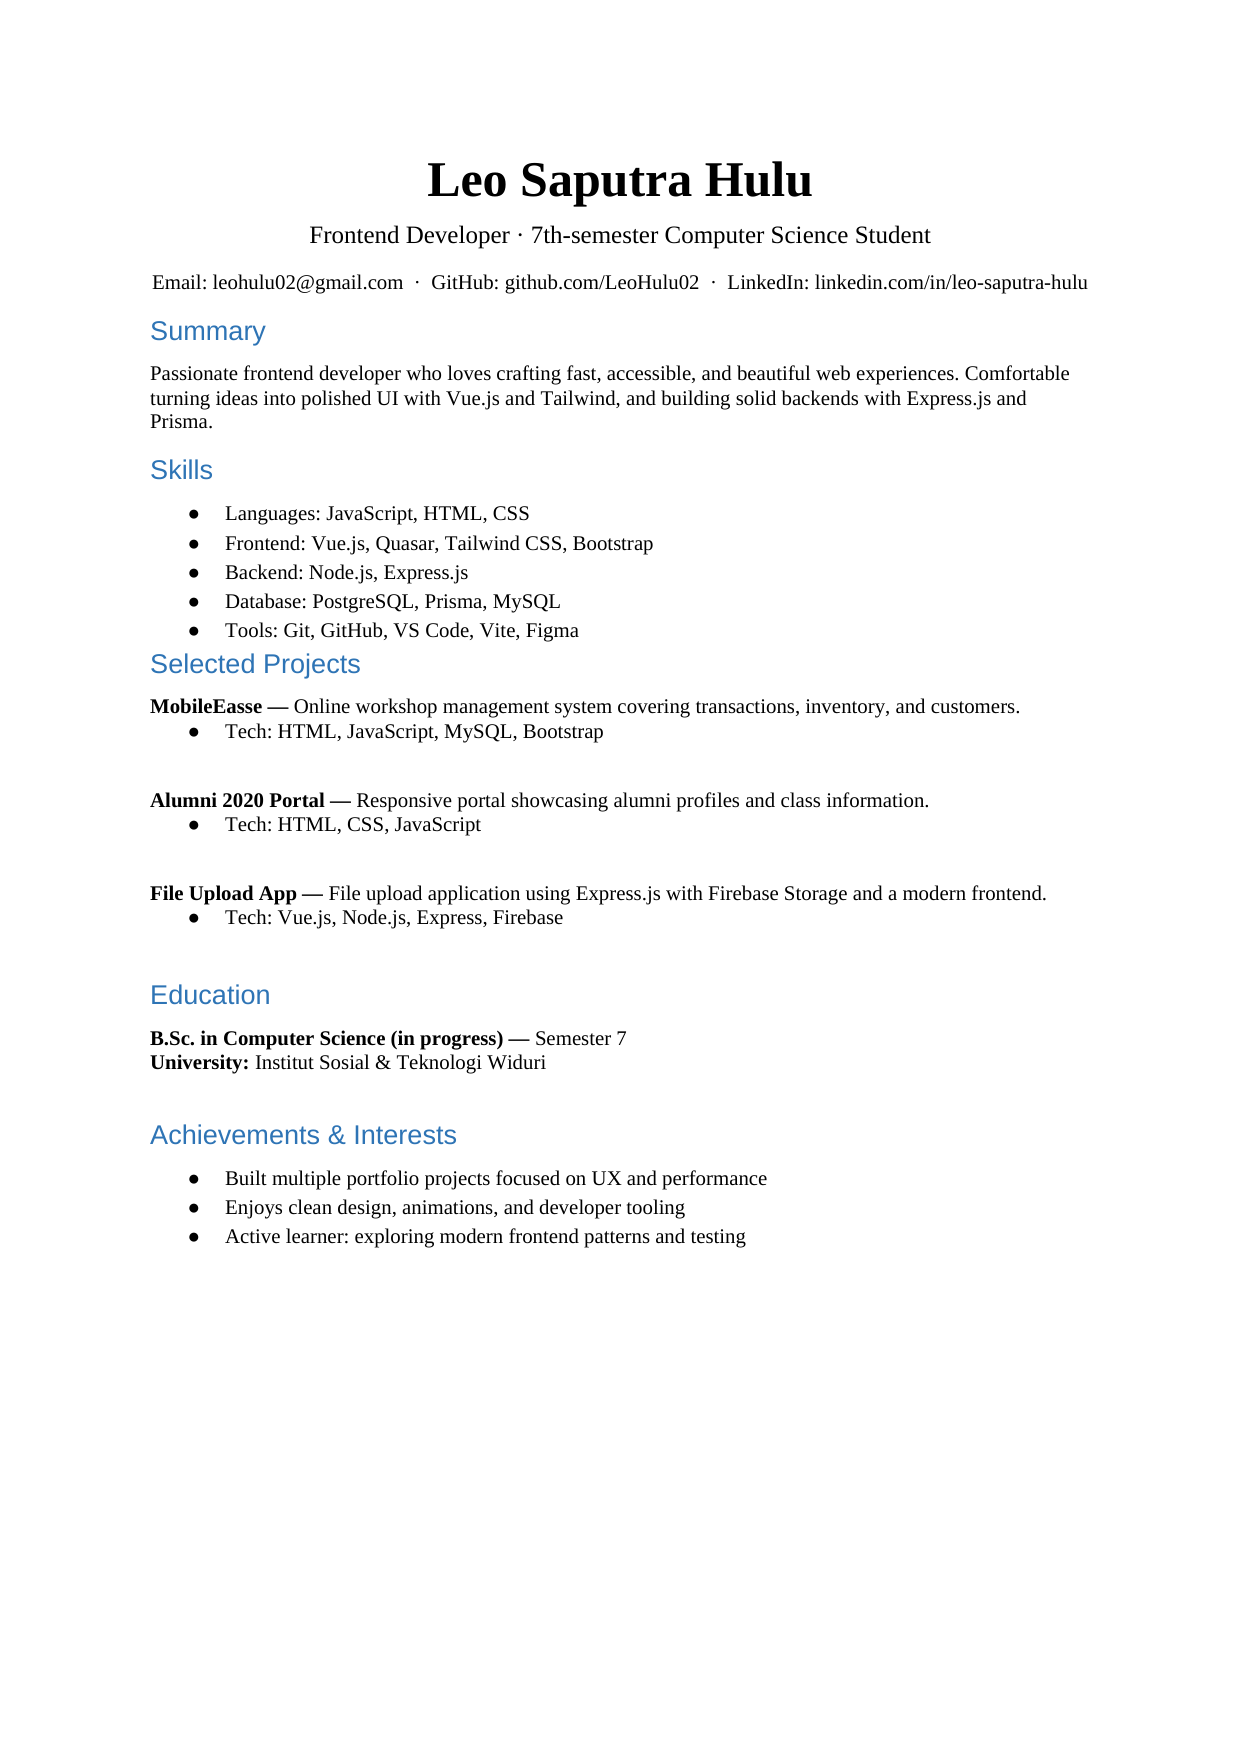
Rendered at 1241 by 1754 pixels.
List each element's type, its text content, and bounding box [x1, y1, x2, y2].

list Active learner: exploring modern frontend patterns and testing [187, 1224, 1090, 1248]
text File Upload App — File upload application using Express.js with Firebase Storage and a modern frontend. [150, 881, 1090, 904]
text Frontend Developer · 7th‑semester Computer Science Student [150, 220, 1090, 249]
subtitle Selected Projects [150, 648, 1090, 679]
subtitle Education [150, 979, 1090, 1010]
list Tech: HTML, CSS, JavaScript [187, 812, 1090, 836]
list Tech: HTML, JavaScript, MySQL, Bootstrap [187, 718, 1090, 743]
subtitle Summary [150, 314, 1090, 346]
text University: Institut Sosial & Teknologi Widuri [150, 1050, 1090, 1074]
text Leo Saputra Hulu [150, 150, 1090, 207]
list Database: PostgreSQL, Prisma, MySQL [187, 589, 1090, 613]
list Tech: Vue.js, Node.js, Express, Firebase [187, 904, 1090, 929]
list Backend: Node.js, Express.js [187, 560, 1090, 584]
subtitle Skills [150, 454, 1090, 486]
list Tools: Git, GitHub, VS Code, Vite, Figma [187, 618, 1090, 642]
list Languages: JavaScript, HTML, CSS [187, 501, 1090, 525]
list Frontend: Vue.js, Quasar, Tailwind CSS, Bootstrap [187, 531, 1090, 554]
text Passionate frontend developer who loves crafting fast, accessible, and beautiful web experiences. Comfortable turning ideas into polished UI with Vue.js and Tailwind, and building solid backends with Express.js and Prisma. [150, 361, 1090, 433]
text Alumni 2020 Portal — Responsive portal showcasing alumni profiles and class information. [150, 787, 1090, 812]
text Email: leohulu02@gmail.com · GitHub: github.com/LeoHulu02 · LinkedIn: linkedin.com/in/leo-saputra-hulu [150, 269, 1090, 294]
subtitle Achievements & Interests [150, 1119, 1090, 1150]
text B.Sc. in Computer Science (in progress) — Semester 7 [150, 1026, 1090, 1050]
list Enjoys clean design, animations, and developer tooling [187, 1195, 1090, 1219]
list Built multiple portfolio projects focused on UX and performance [187, 1166, 1090, 1189]
text MobileEasse — Online workshop management system covering transactions, inventory, and customers. [150, 694, 1090, 718]
